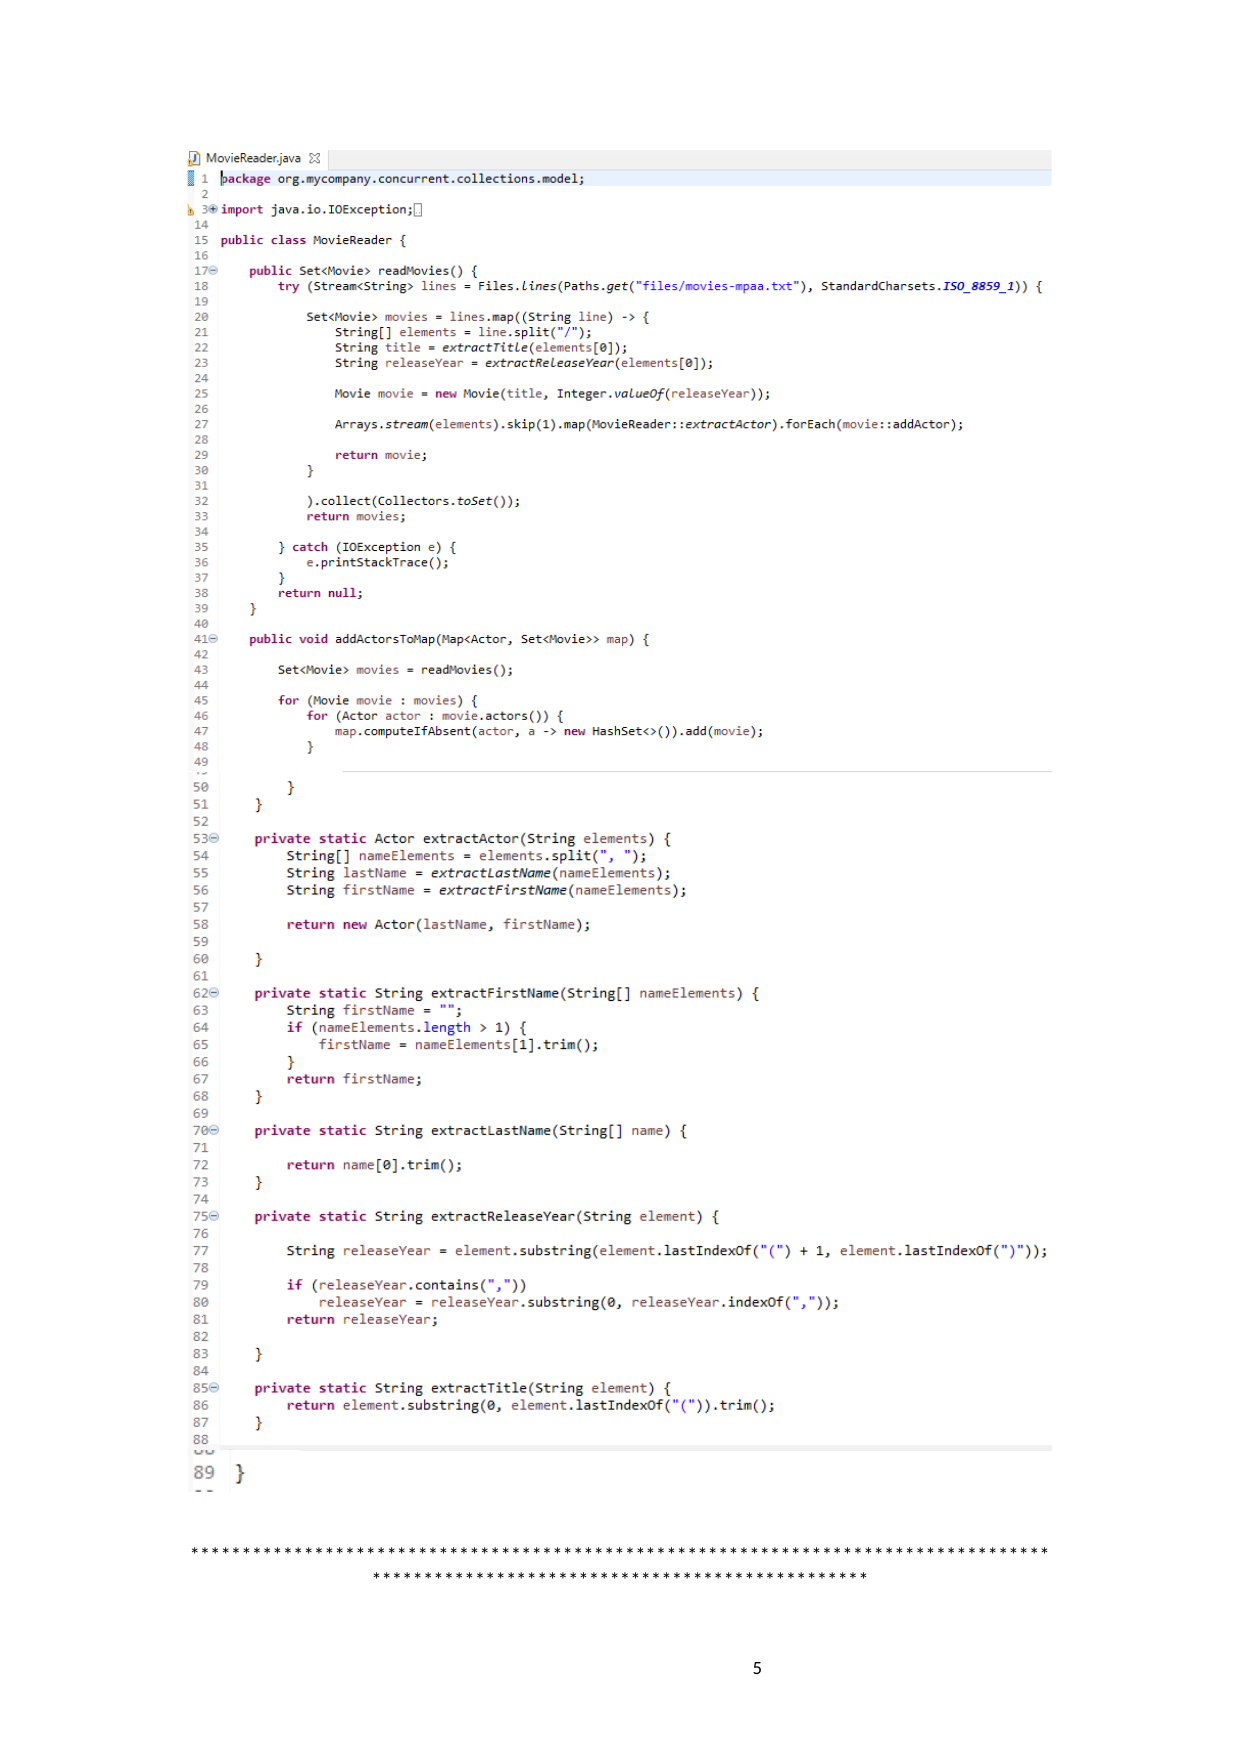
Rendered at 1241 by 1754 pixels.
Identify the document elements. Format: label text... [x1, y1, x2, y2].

text *********************************************************************************************************************************** [187, 1542, 1053, 1593]
picture [187, 150, 1053, 1492]
